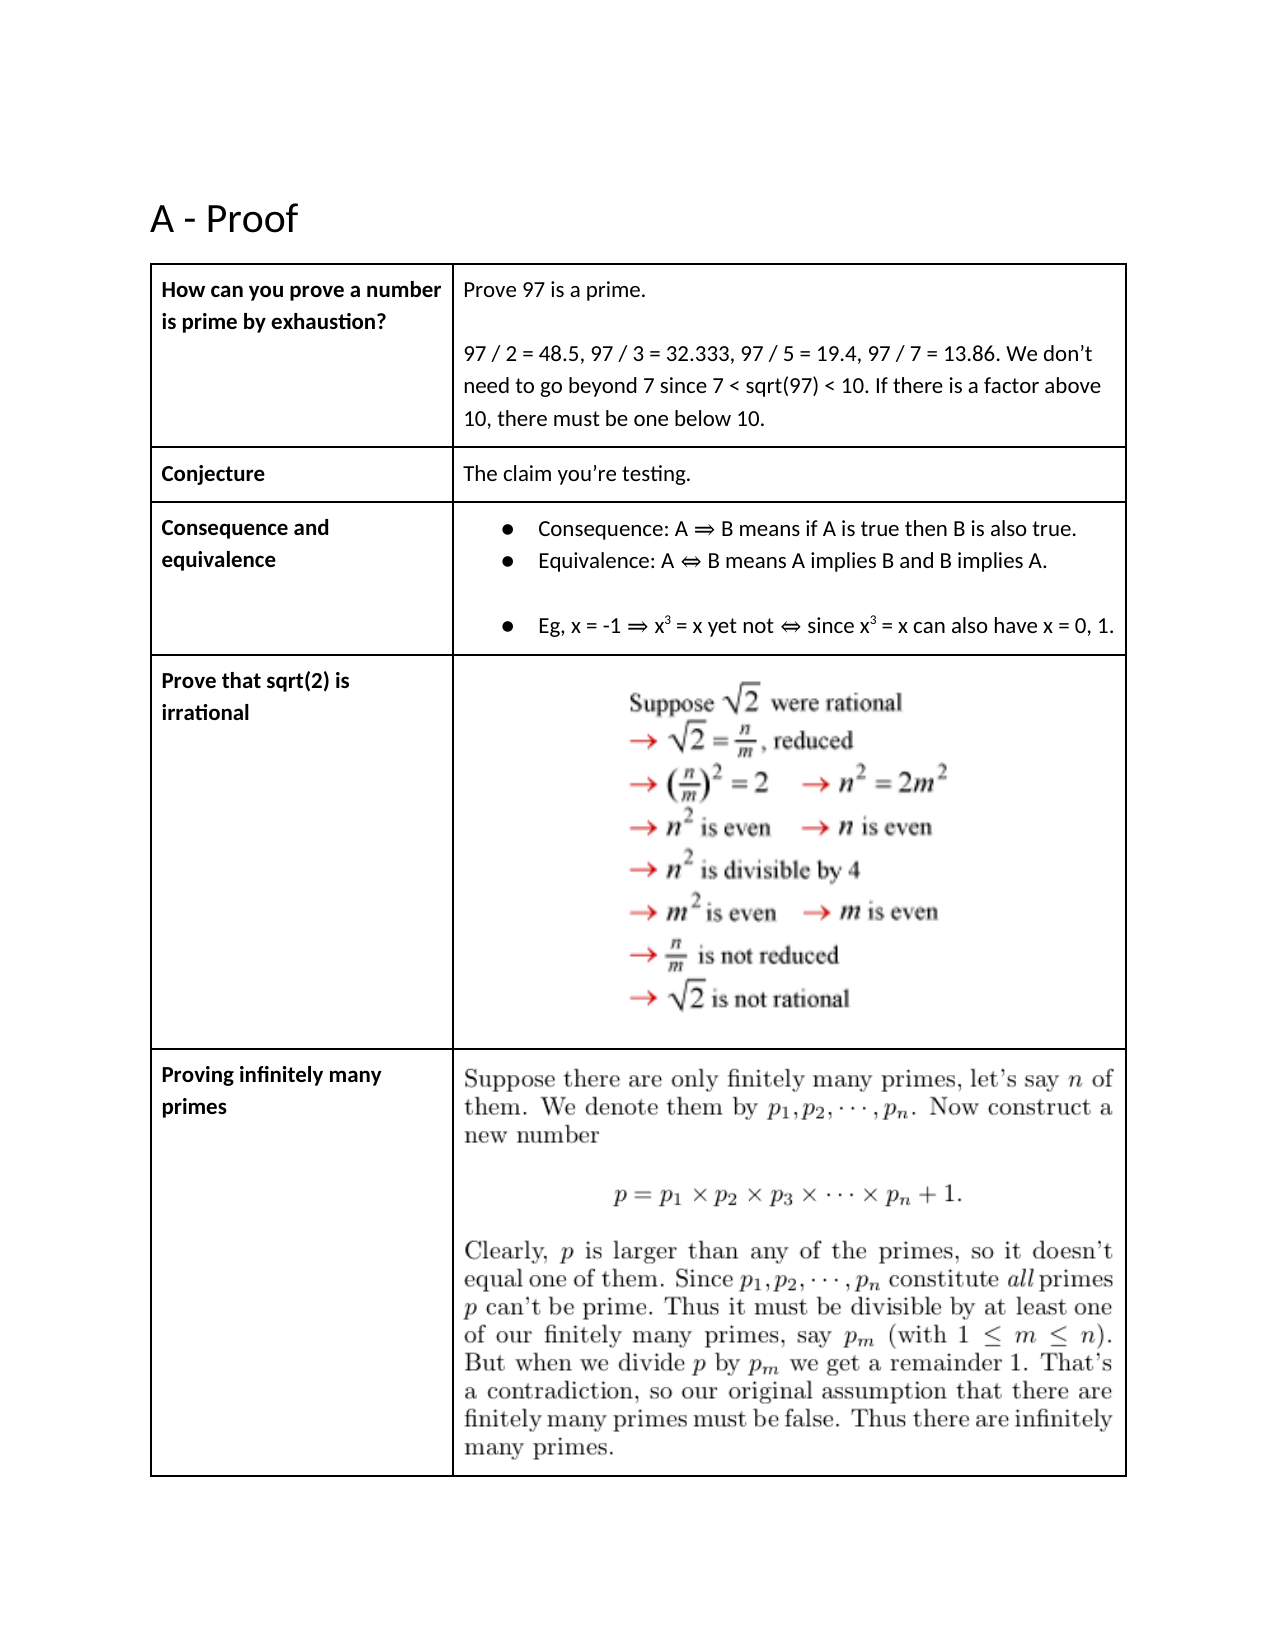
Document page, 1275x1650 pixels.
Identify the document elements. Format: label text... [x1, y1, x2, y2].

table_cell Conjecture [152, 448, 452, 501]
table_cell Prove that sqrt(2) is irrational [152, 656, 452, 1048]
table_header How can you prove a number is prime by exhaustion? [152, 265, 452, 446]
table_header Prove 97 is a prime. 97 / 2 = 48.5, 97 / 3 = 32.333, 97 / 5 = 19.4, 97 / 7 = 13.86. We don’t need to go beyond 7 since 7 < sqrt(97) < 10. If there is a factor above 10, there must be one below 10. [454, 265, 1125, 446]
table_cell [454, 656, 1125, 1048]
table_cell Consequence: A ⇒ B means if A is true then B is also true. Equivalence: A ⇔ B means A implies B and B implies A. Eg, x = -1 ⇒ x3 = x yet not ⇔ since x3 = x can also have x = 0, 1. [454, 503, 1125, 653]
subtitle A - Proof [150, 192, 1125, 242]
table_cell The claim you’re testing. [454, 448, 1125, 501]
table_cell [454, 1050, 1125, 1474]
table_cell Consequence and equivalence [152, 503, 452, 653]
table_cell Proving infinitely many primes [152, 1050, 452, 1474]
picture [463, 1060, 1115, 1461]
picture [601, 666, 977, 1034]
